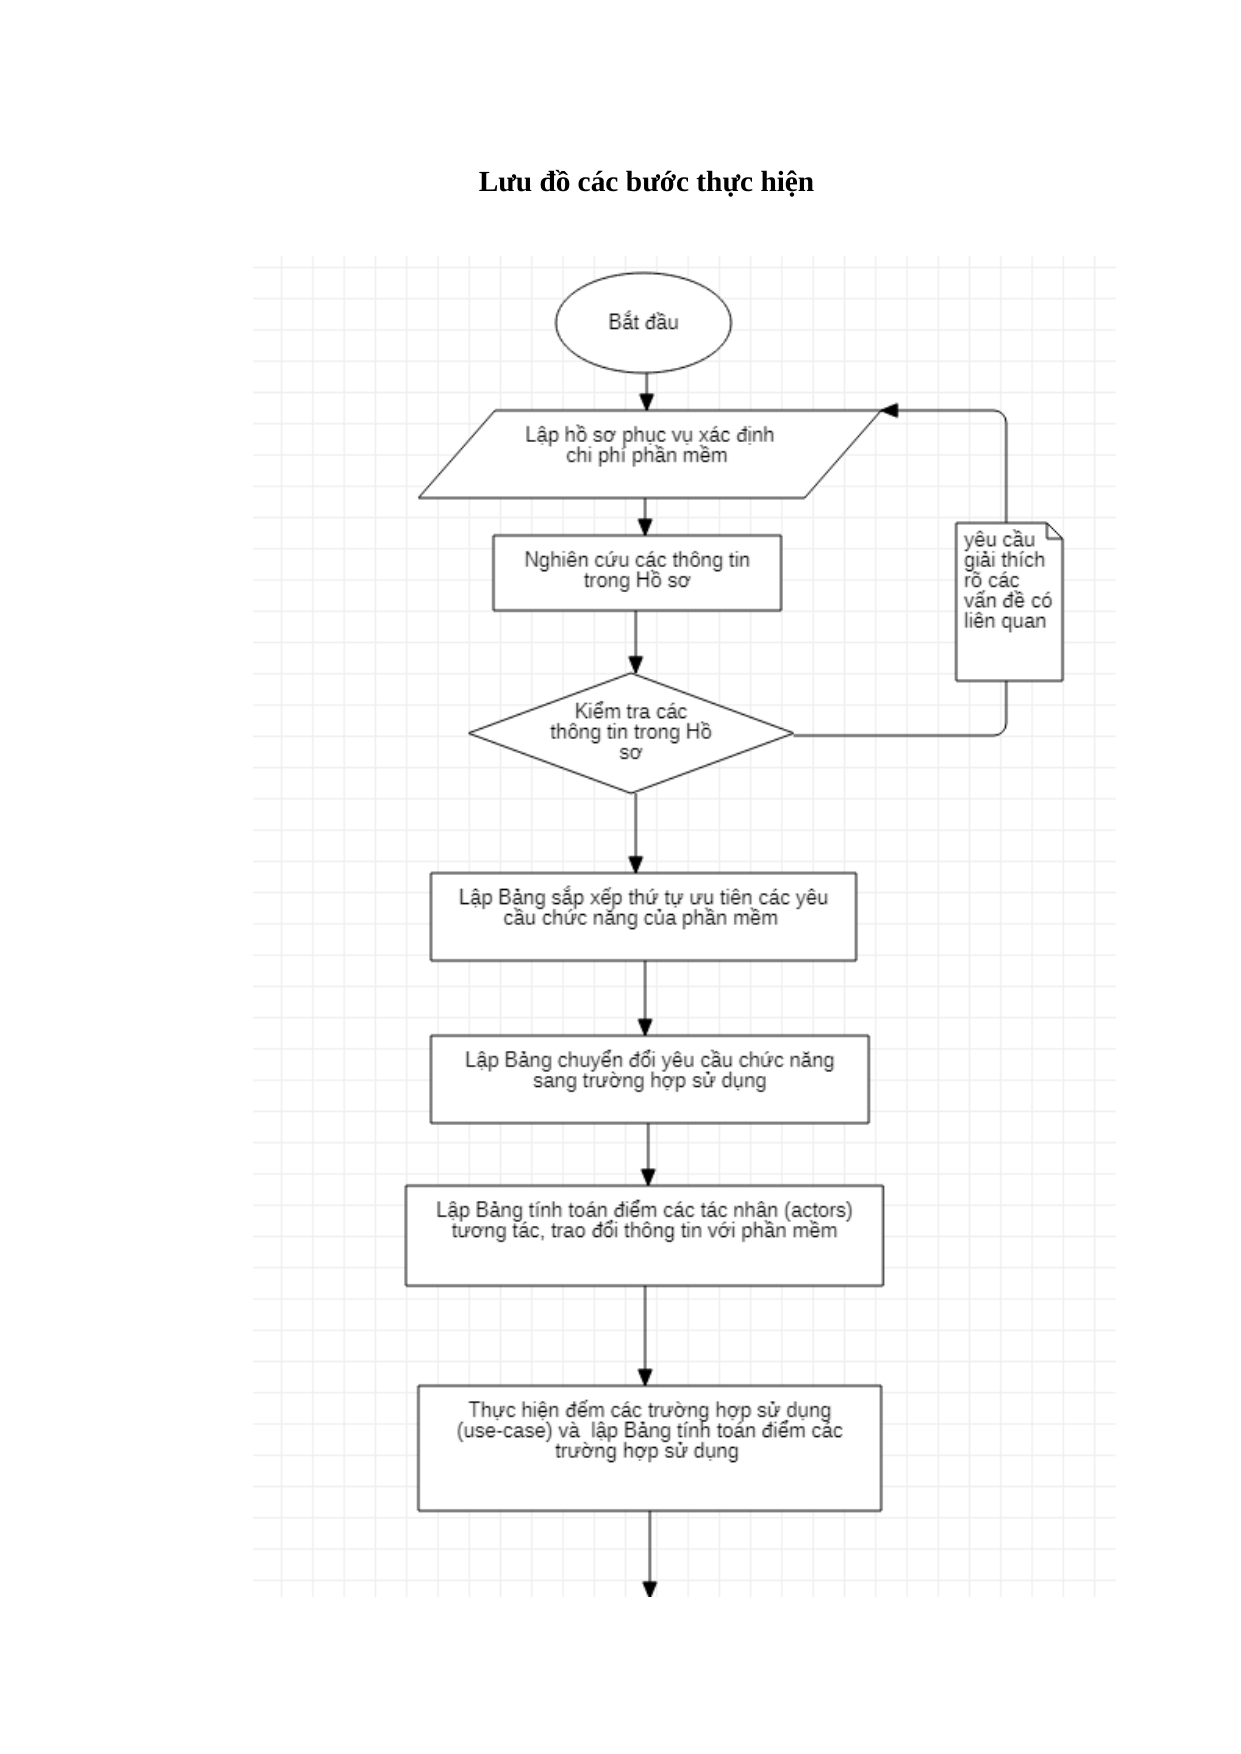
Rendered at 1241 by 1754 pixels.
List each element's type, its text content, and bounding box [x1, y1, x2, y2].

text Lưu đồ các bước thực hiện [177, 164, 1116, 198]
picture [253, 256, 1116, 1597]
